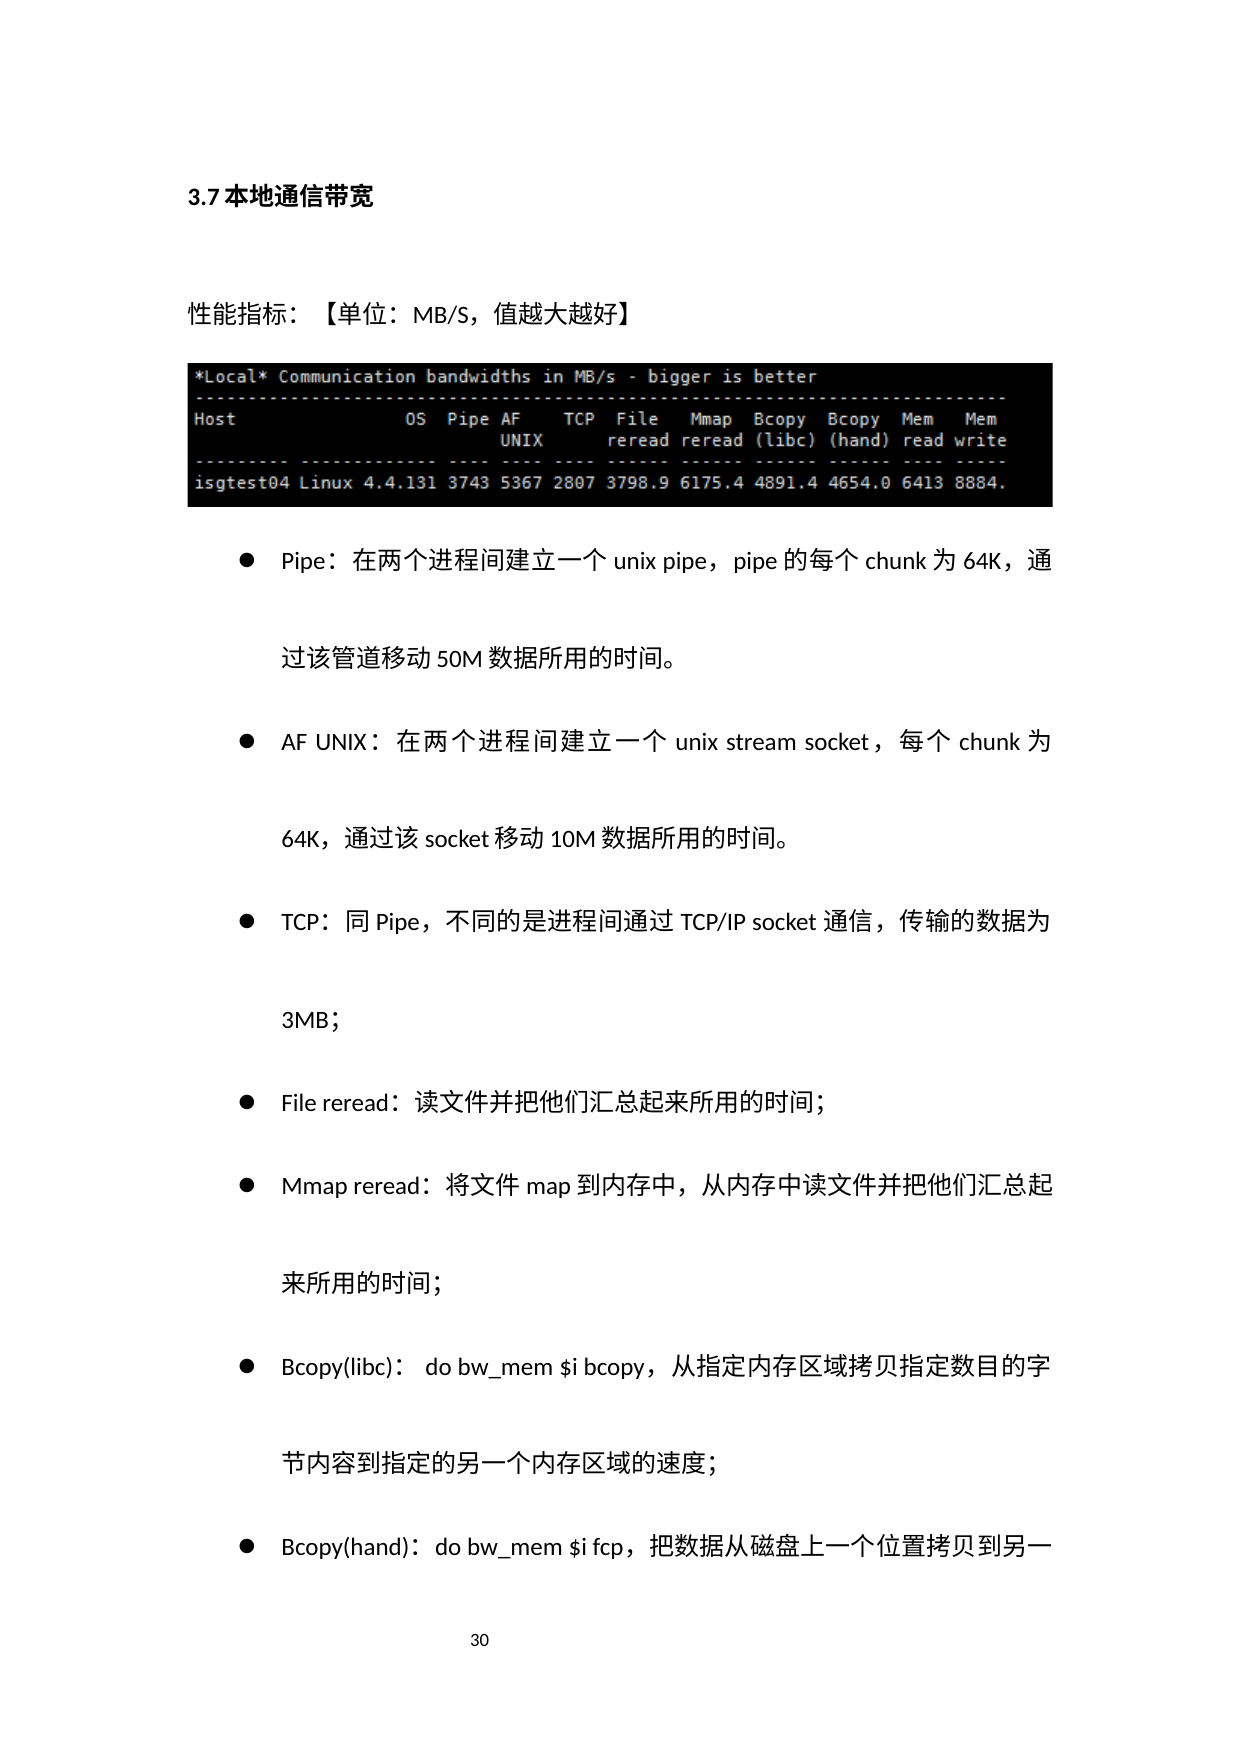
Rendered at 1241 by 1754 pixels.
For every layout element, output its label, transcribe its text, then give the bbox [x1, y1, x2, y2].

list File reread：读文件并把他们汇总起来所用的时间； [237, 1068, 1053, 1133]
list Pipe：在两个进程间建立一个unix pipe，pipe的每个chunk为64K，通过该管道移动50M数据所用的时间。 [237, 526, 1053, 689]
list TCP：同Pipe，不同的是进程间通过TCP/IP socket 通信，传输的数据为3MB； [237, 887, 1053, 1050]
list Mmap reread：将文件map到内存中，从内存中读文件并把他们汇总起来所用的时间； [237, 1151, 1053, 1314]
text 性能指标：【单位：MB/S，值越大越好】 [187, 281, 1053, 346]
list Bcopy(libc)： do bw_mem $i bcopy，从指定内存区域拷贝指定数目的字节内容到指定的另一个内存区域的速度； [237, 1332, 1053, 1494]
picture [187, 363, 1053, 507]
list AF UNIX：在两个进程间建立一个unix stream socket，每个chunk为64K，通过该socket移动10M数据所用的时间。 [237, 707, 1053, 869]
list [237, 1512, 1053, 1577]
